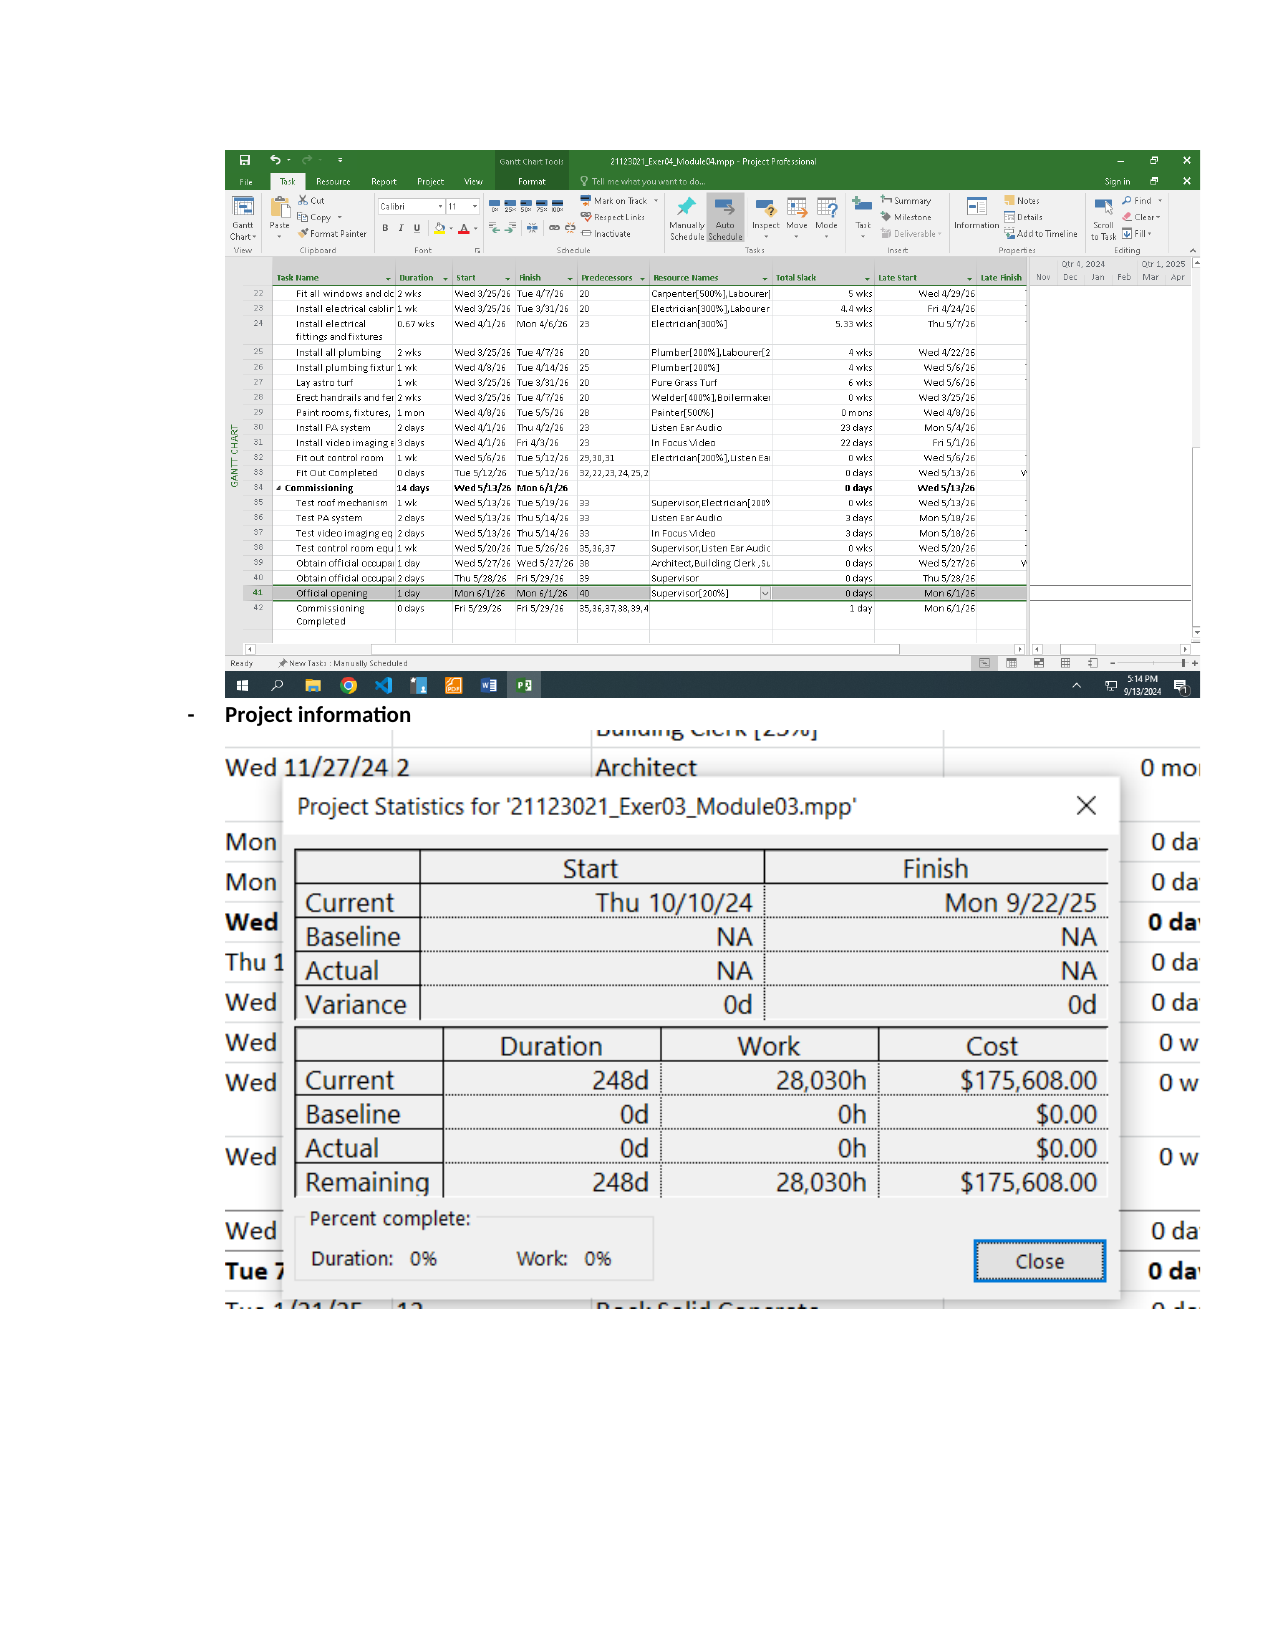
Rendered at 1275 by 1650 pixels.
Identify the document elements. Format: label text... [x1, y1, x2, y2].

list Project information [187, 700, 1125, 728]
picture [225, 730, 1200, 1309]
picture [225, 150, 1200, 698]
